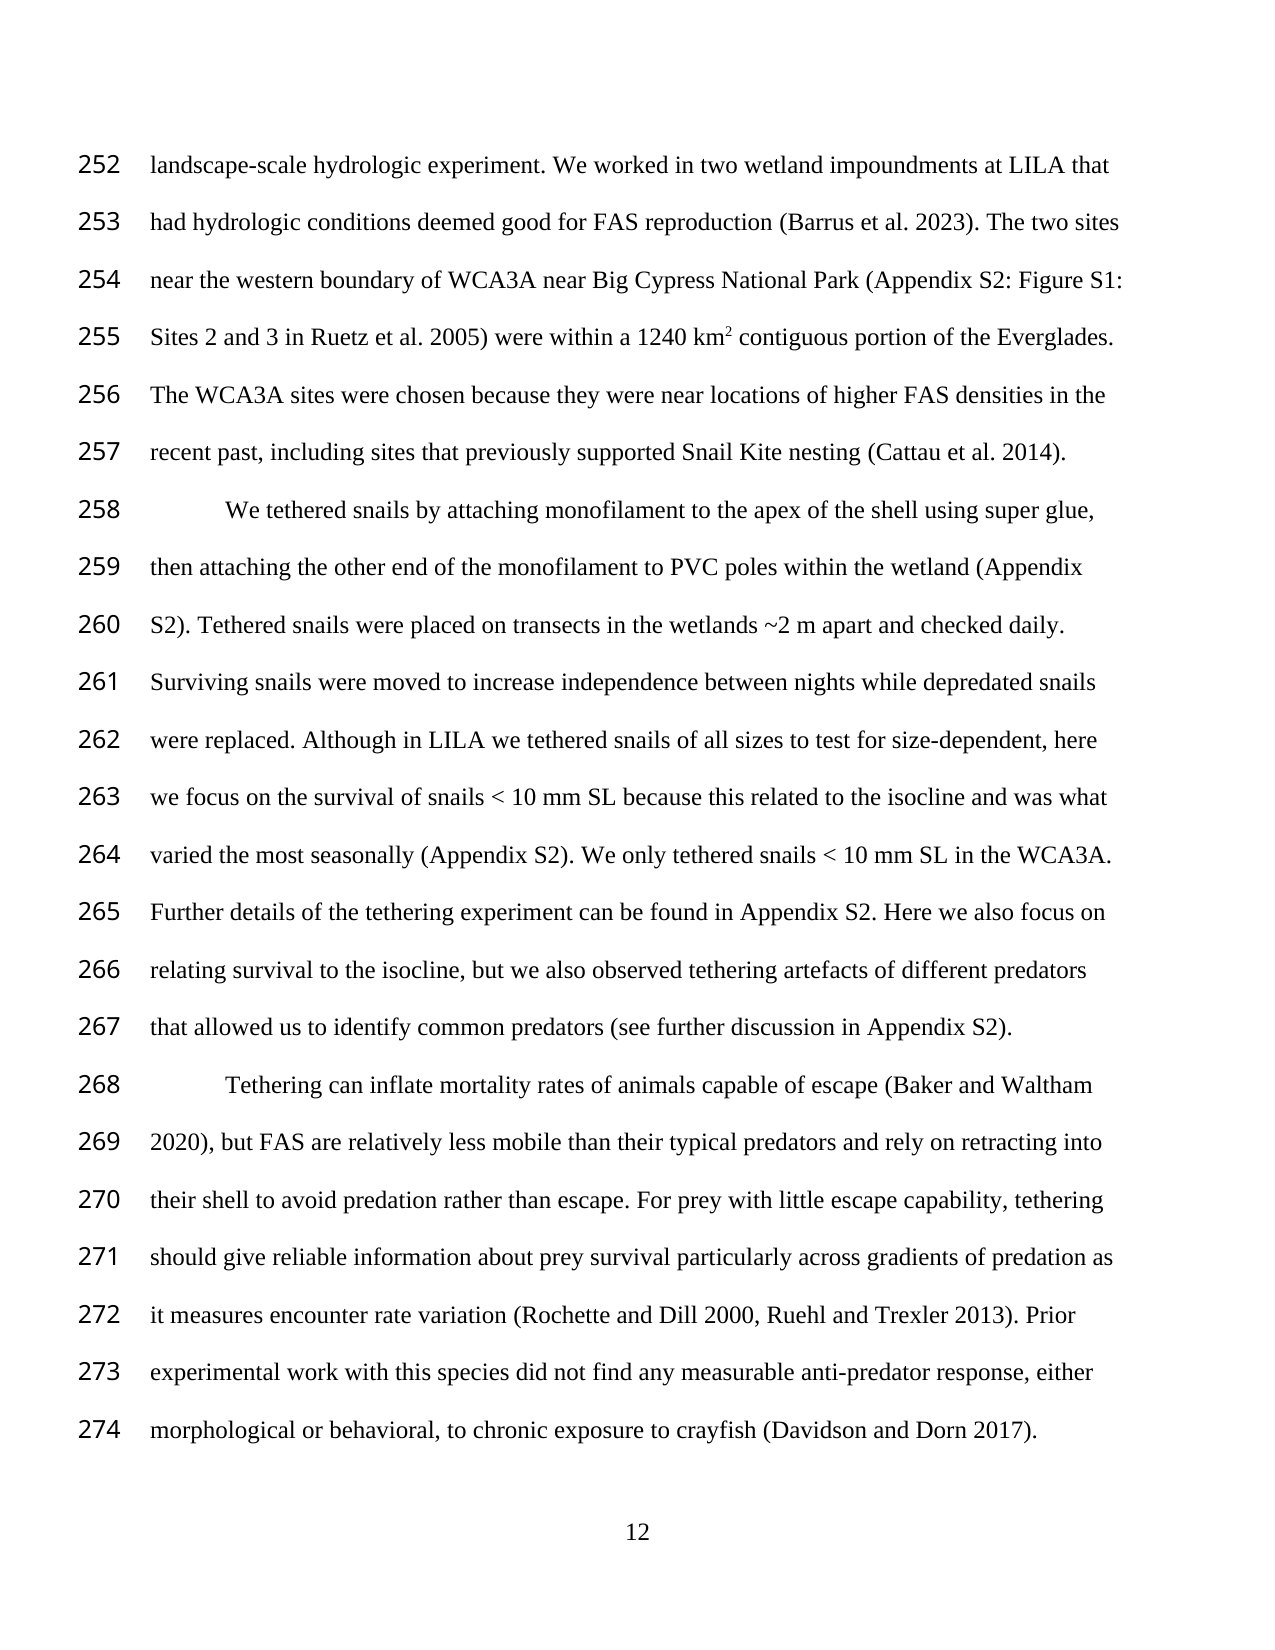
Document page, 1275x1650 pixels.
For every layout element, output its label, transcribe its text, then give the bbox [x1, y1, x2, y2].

text We tethered snails by attaching monofilament to the apex of the shell using super glue, then attaching the other end of the monofilament to PVC poles within the wetland (Appendix S2). Tethered snails were placed on transects in the wetlands ~2 m apart and checked daily. Surviving snails were moved to increase independence between nights while depredated snails were replaced. Although in LILA we tethered snails of all sizes to test for size-dependent, here we focus on the survival of snails < 10 mm SL because this related to the isocline and was what varied the most seasonally (Appendix S2). We only tethered snails < 10 mm SL in the WCA3A. Further details of the tethering experiment can be found in Appendix S2. Here we also focus on relating survival to the isocline, but we also observed tethering artefacts of different predators that allowed us to identify common predators (see further discussion in Appendix S2). [150, 495, 1125, 1041]
text Tethering can inflate mortality rates of animals capable of escape (Baker and Waltham 2020), but FAS are relatively less mobile than their typical predators and rely on retracting into their shell to avoid predation rather than escape. For prey with little escape capability, tethering should give reliable information about prey survival particularly across gradients of predation as it measures encounter rate variation (Rochette and Dill 2000, Ruehl and Trexler 2013). Prior experimental work with this species did not find any measurable anti-predator response, either morphological or behavioral, to chronic exposure to crayfish (Davidson and Dorn 2017). [150, 1070, 1125, 1444]
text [150, 150, 1125, 466]
